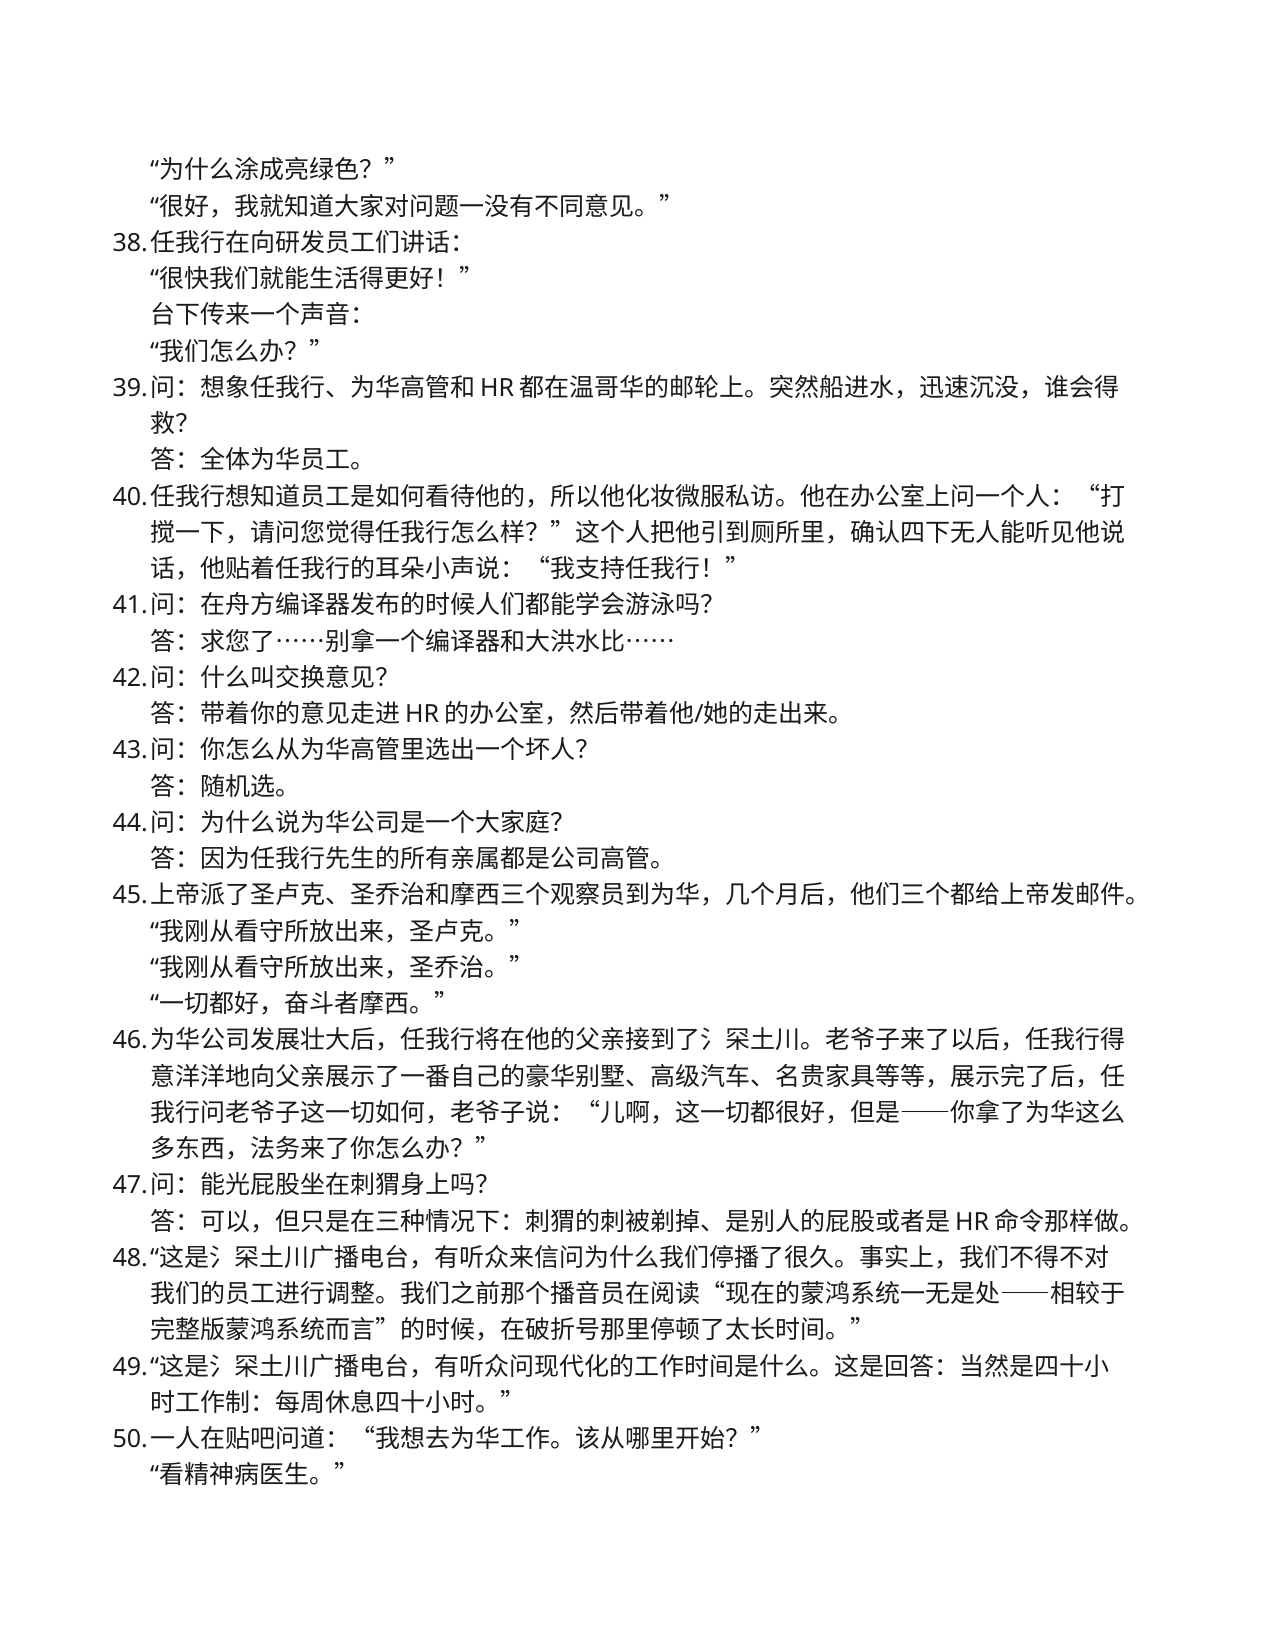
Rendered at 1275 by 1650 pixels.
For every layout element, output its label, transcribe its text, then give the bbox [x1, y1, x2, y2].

list 任我行在向研发员工们讲话： “很快我们就能生活得更好！” 台下传来一个声音： “我们怎么办？” [112, 222, 1125, 367]
list “这是氵罙土川广播电台，有听众问现代化的工作时间是什么。这是回答：当然是四十小时工作制：每周休息四十小时。” [112, 1346, 1125, 1419]
list “这是氵罙土川广播电台，有听众来信问为什么我们停播了很久。事实上，我们不得不对我们的员工进行调整。我们之前那个播音员在阅读“现在的蒙鸿系统一无是处——相较于完整版蒙鸿系统而言”的时候，在破折号那里停顿了太长时间。” [112, 1237, 1125, 1346]
list 上帝派了圣卢克、圣乔治和摩西三个观察员到为华，几个月后，他们三个都给上帝发邮件。 “我刚从看守所放出来，圣卢克。” “我刚从看守所放出来，圣乔治。” “一切都好，奋斗者摩西。” [112, 875, 1125, 1020]
list 问：你怎么从为华高管里选出一个坏人？ 答：随机选。 [112, 730, 1125, 802]
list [112, 150, 1125, 222]
list 一人在贴吧问道：“我想去为华工作。该从哪里开始？” “看精神病医生。” [112, 1419, 1125, 1491]
list 问：什么叫交换意见？ 答：带着你的意见走进HR的办公室，然后带着他/她的走出来。 [112, 657, 1125, 730]
list 问：为什么说为华公司是一个大家庭？ 答：因为任我行先生的所有亲属都是公司高管。 [112, 802, 1125, 875]
list 问：在舟方编译器发布的时候人们都能学会游泳吗？ 答：求您了……别拿一个编译器和大洪水比…… [112, 585, 1125, 657]
list 问：能光屁股坐在刺猬身上吗？ 答：可以，但只是在三种情况下：刺猬的刺被剃掉、是别人的屁股或者是HR命令那样做。 [112, 1165, 1125, 1237]
list 为华公司发展壮大后，任我行将在他的父亲接到了氵罙土川。老爷子来了以后，任我行得意洋洋地向父亲展示了一番自己的豪华别墅、高级汽车、名贵家具等等，展示完了后，任我行问老爷子这一切如何，老爷子说：“儿啊，这一切都很好，但是——你拿了为华这么多东西，法务来了你怎么办？” [112, 1020, 1125, 1165]
list 任我行想知道员工是如何看待他的，所以他化妆微服私访。他在办公室上问一个人：“打搅一下，请问您觉得任我行怎么样？”这个人把他引到厕所里，确认四下无人能听见他说话，他贴着任我行的耳朵小声说：“我支持任我行！” [112, 476, 1125, 585]
list 问：想象任我行、为华高管和HR都在温哥华的邮轮上。突然船进水，迅速沉没，谁会得救？ 答：全体为华员工。 [112, 367, 1125, 476]
